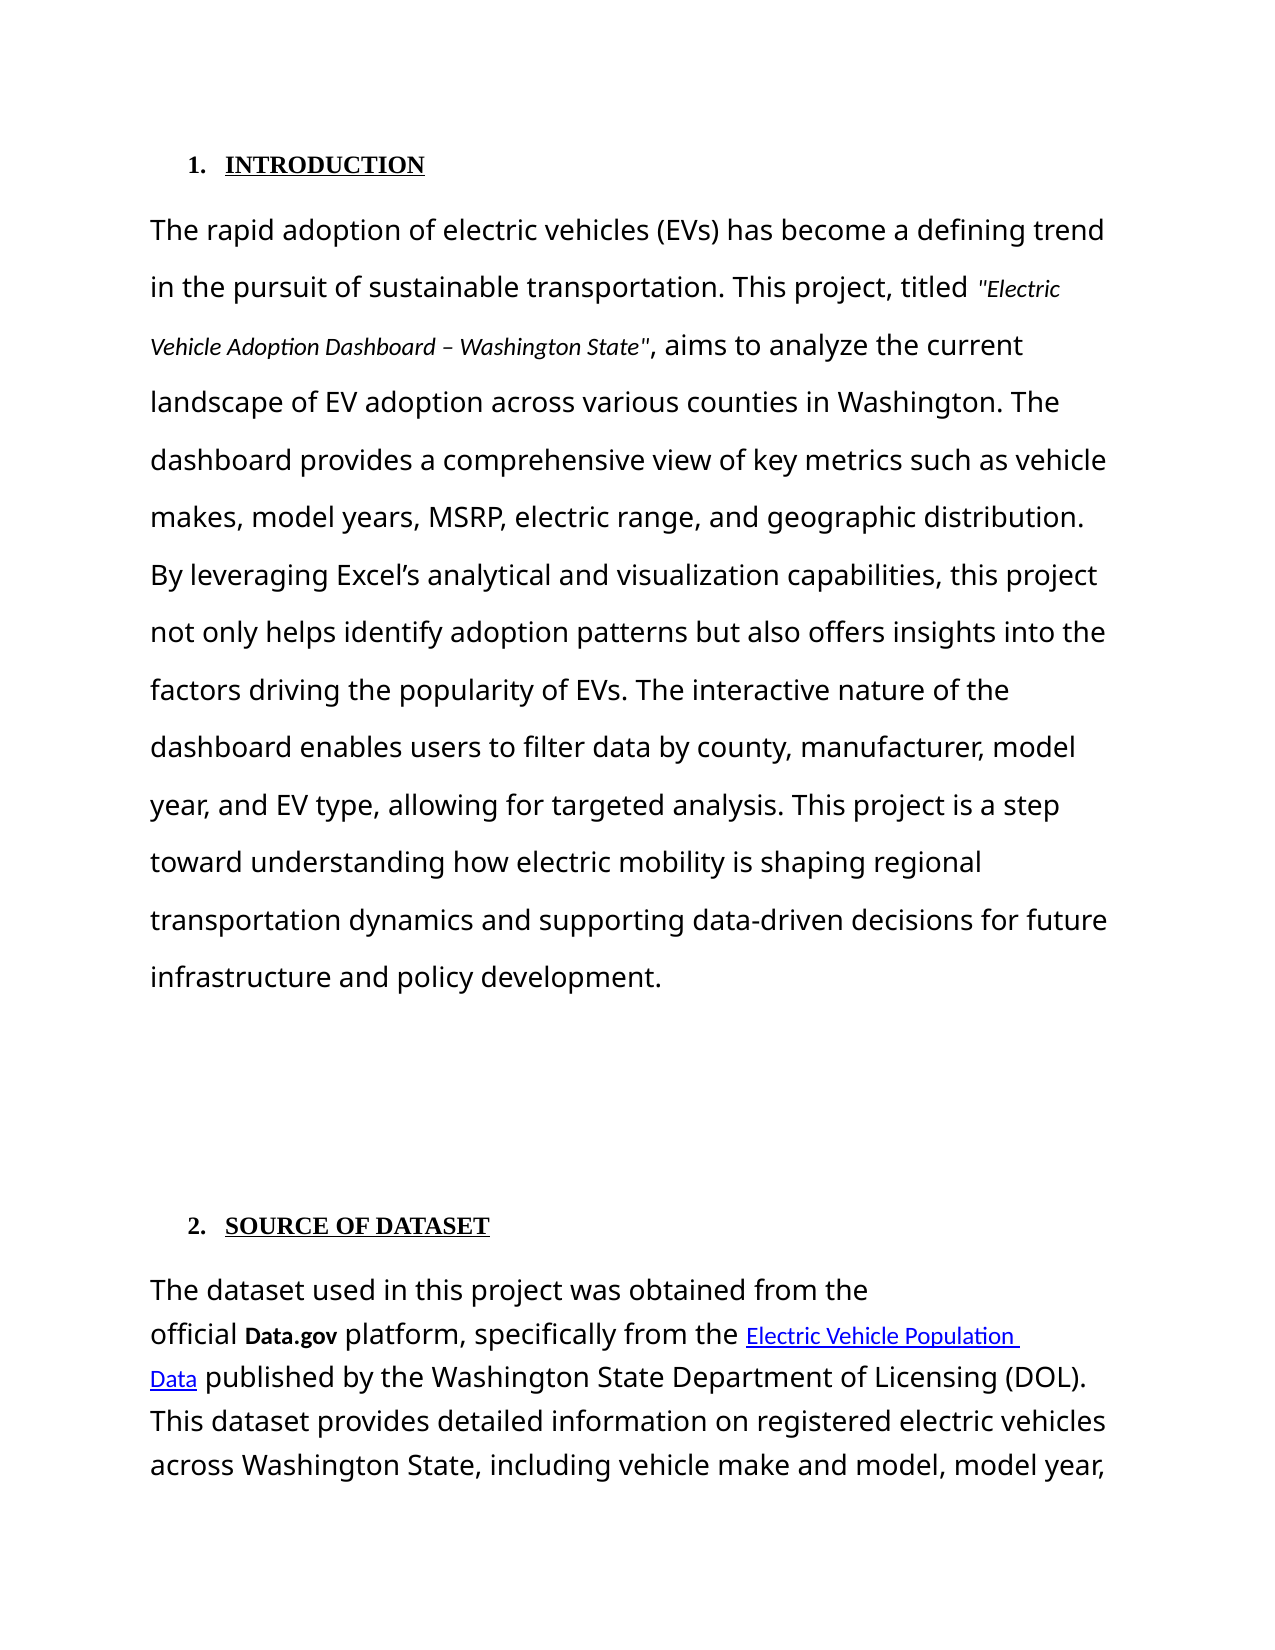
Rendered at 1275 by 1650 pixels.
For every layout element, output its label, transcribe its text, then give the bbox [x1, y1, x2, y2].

text The rapid adoption of electric vehicles (EVs) has become a defining trend in the pursuit of sustainable transportation. This project, titled "Electric Vehicle Adoption Dashboard – Washington State", aims to analyze the current landscape of EV adoption across various counties in Washington. The dashboard provides a comprehensive view of key metrics such as vehicle makes, model years, MSRP, electric range, and geographic distribution. By leveraging Excel’s analytical and visualization capabilities, this project not only helps identify adoption patterns but also offers insights into the factors driving the popularity of EVs. The interactive nature of the dashboard enables users to filter data by county, manufacturer, model year, and EV type, allowing for targeted analysis. This project is a step toward understanding how electric mobility is shaping regional transportation dynamics and supporting data-driven decisions for future infrastructure and policy development. [150, 210, 1125, 996]
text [150, 1271, 1125, 1484]
list SOURCE OF DATASET [187, 1211, 1125, 1239]
list INTRODUCTION [187, 150, 1125, 179]
